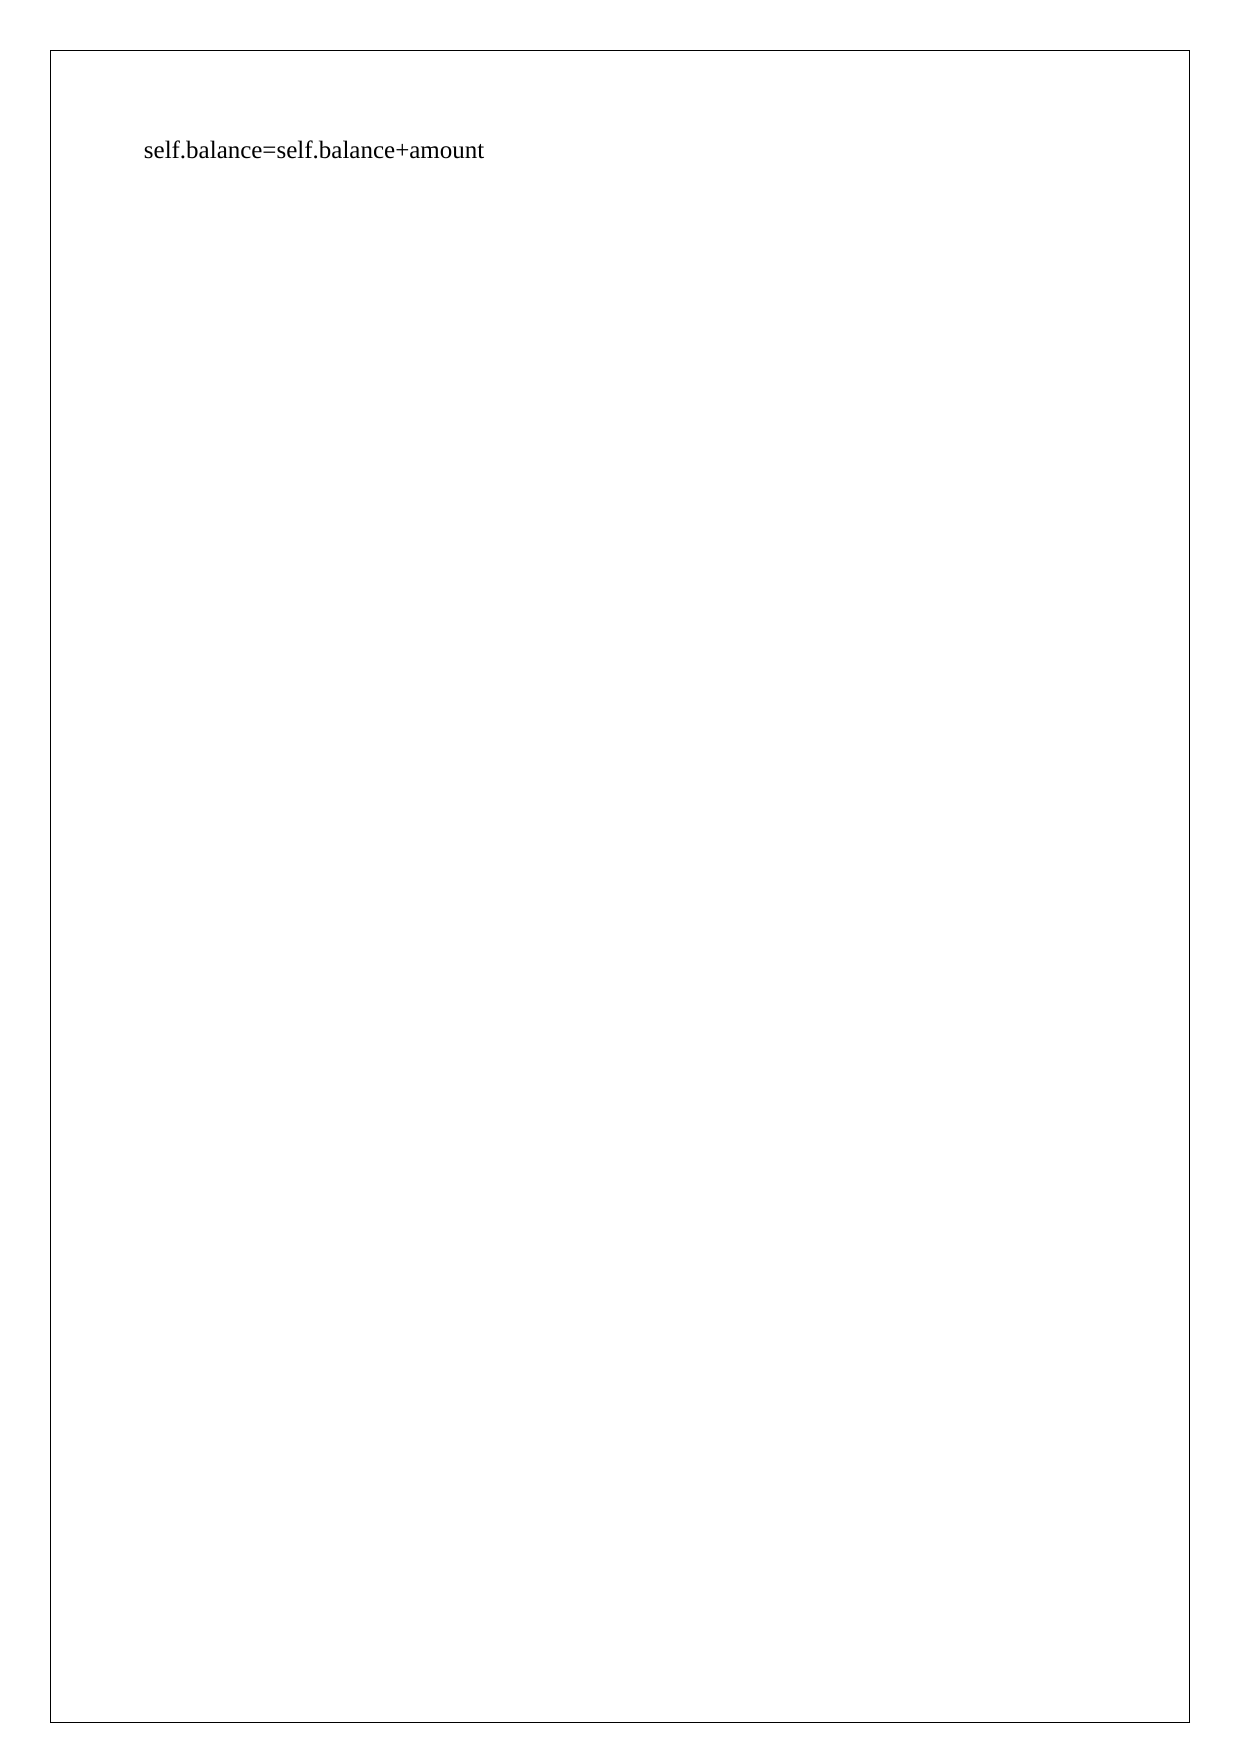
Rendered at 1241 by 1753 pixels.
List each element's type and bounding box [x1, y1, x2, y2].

text [144, 135, 804, 164]
